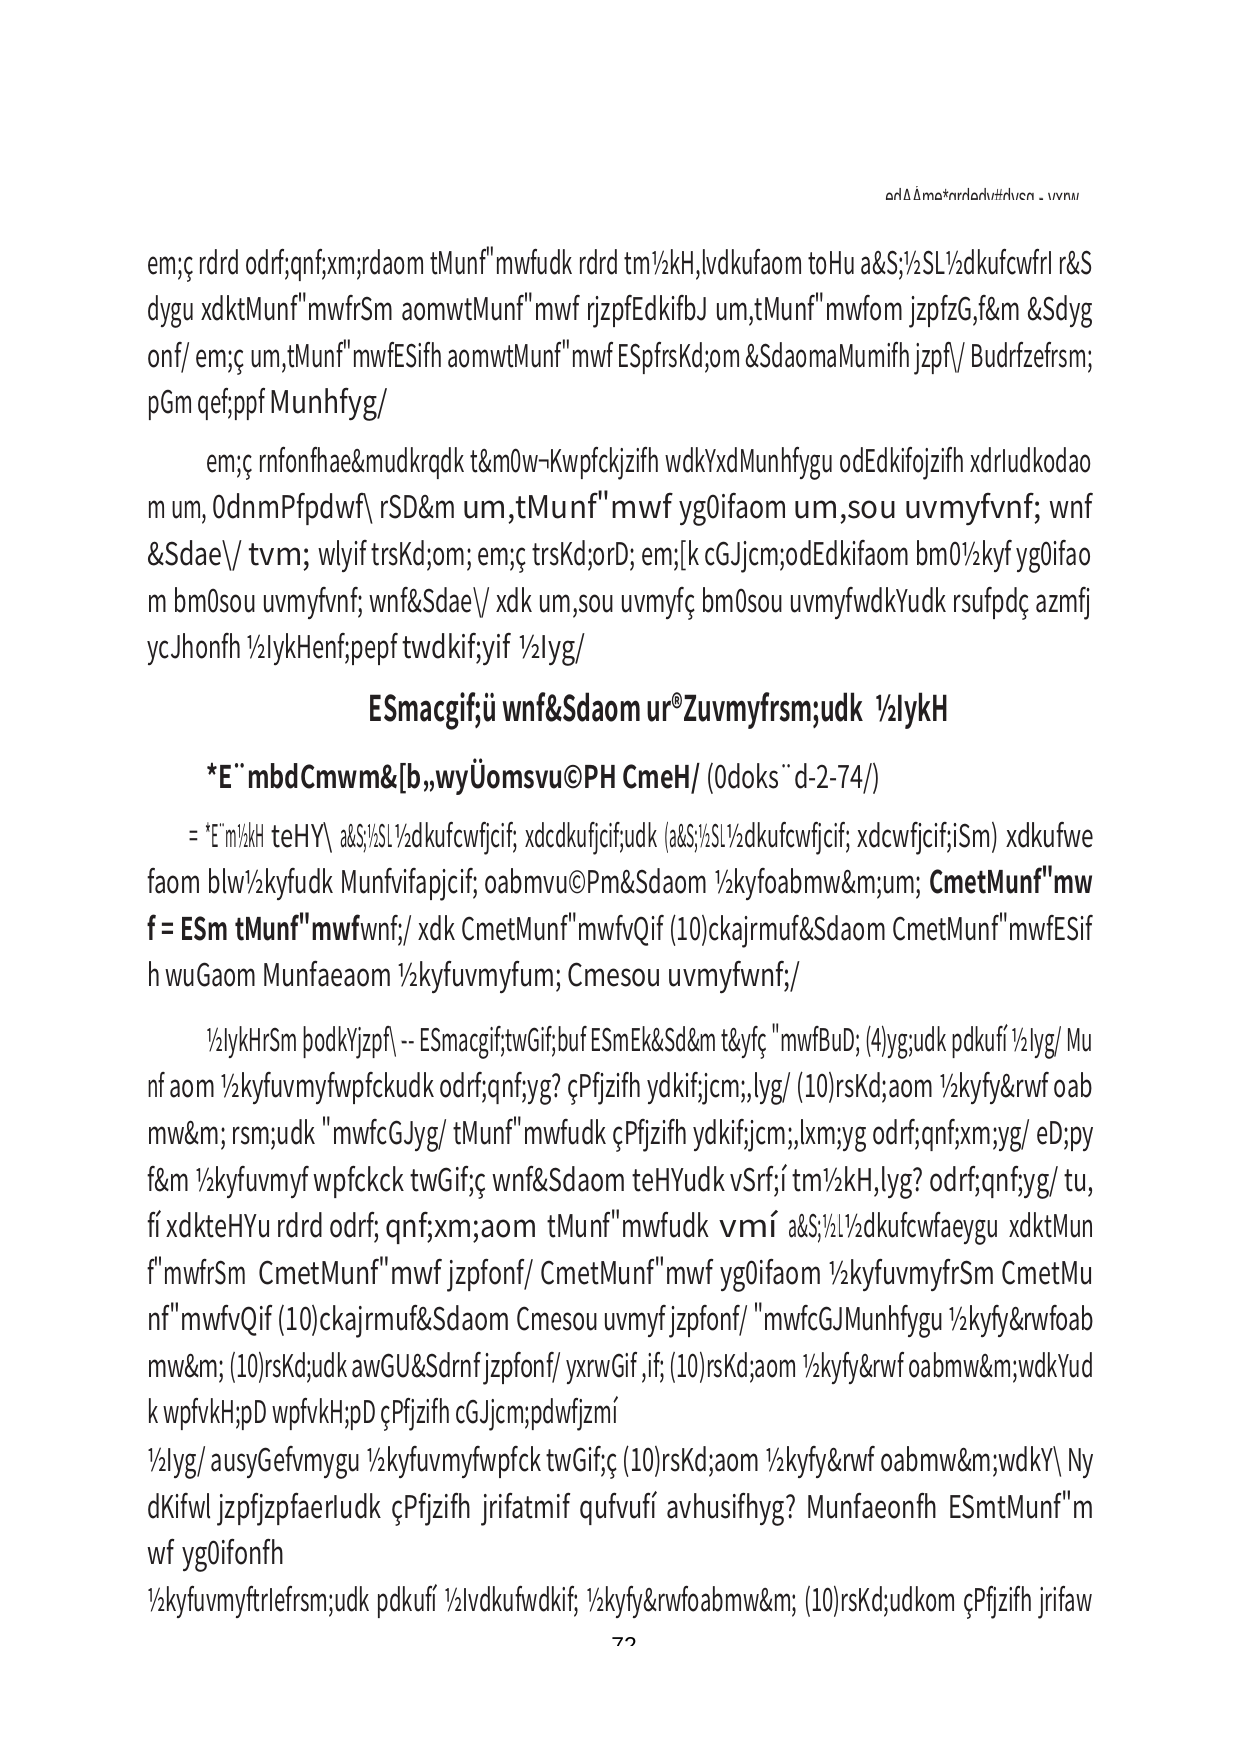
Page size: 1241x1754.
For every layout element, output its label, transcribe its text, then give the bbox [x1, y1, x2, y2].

subtitle ESmacgif;ü wnf&Sdaom ur®Zuvmyfrsm;udk ½IykH [369, 681, 1107, 732]
text em;ç rdrd odrf;qnf;xm;rdaom tMunf"mwfudk rdrd tm½kH,lvdkufaom toHu a&S;½SL½dkufcwfrI r&Sdygu xdktMunf"mwfrSm aomwtMunf"mwf rjzpfEdkifbJ um,tMunf"mwfom jzpfzG,f&m &Sdygonf/ em;ç um,tMunf"mwfESifh aomwtMunf"mwf ESpfrsKd;om &SdaomaMumifh jzpf\/ Budrfzefrsm;pGm qef;ppf Munhfyg/ [147, 238, 1094, 423]
text *E¨mbdCmwm&[b„wyÜomsvu©PH CmeH/ (0doks¨d-2-74/) [206, 752, 1107, 797]
text = *E¨m½kH teHY\ a&S;½SL½dkufcwfjcif; xdcdkufjcif;udk (a&S;½SL½dkufcwfjcif; xdcwfjcif;iSm) xdkufwefaom blw½kyfudk Munfvifapjcif; oabmvu©Pm&Sdaom ½kyfoabmw&m;um; CmetMunf"mwf = ESm tMunf"mwfwnf;/ xdk CmetMunf"mwfvQif (10)ckajrmuf&Sdaom CmetMunf"mwfESifh wuGaom Munfaeaom ½kyfuvmyfum; Cmesou uvmyfwnf;/ [147, 811, 1093, 996]
text em;ç rnfonfhae&mudkrqdk t&m0w¬Kwpfckjzifh wdkYxdMunhfygu odEdkifojzifh xdrIudkodaom um, 0dnmPfpdwf\ rSD&m um,tMunf"mwf yg0ifaom um,sou uvmyfvnf; wnf&Sdae\/ tvm; wlyif trsKd;om; em;ç trsKd;orD; em;[k cGJjcm;odEdkifaom bm0½kyf yg0ifaom bm0sou uvmyfvnf; wnf&Sdae\/ xdk um,sou uvmyfç bm0sou uvmyfwdkYudk rsufpdç azmfjycJhonfh ½IykHenf;pepf twdkif;yif ½Iyg/ [147, 436, 1093, 667]
text ½Iyg/ ausyGefvmygu ½kyfuvmyfwpfck twGif;ç (10)rsKd;aom ½kyfy&rwf oabmw&m;wdkY\ NydKifwl jzpfjzpfaerIudk çPfjzifh jrifatmif qufvufí avhusifhyg? Munfaeonfh ESmtMunf"mwf yg0ifonfh [147, 1435, 1094, 1573]
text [147, 1575, 1094, 1620]
text ½IykHrSm þodkYjzpf\ -- ESmacgif;twGif;buf ESmEk&Sd&m t&yfç "mwfBuD; (4)yg;udk pdkufí ½Iyg/ Munf aom ½kyfuvmyfwpfckudk odrf;qnf;yg? çPfjzifh ydkif;jcm;,lyg/ (10)rsKd;aom ½kyfy&rwf oabmw&m; rsm;udk "mwfcGJyg/ tMunf"mwfudk çPfjzifh ydkif;jcm;,lxm;yg odrf;qnf;xm;yg/ eD;pyf&m ½kyfuvmyf wpfckck twGif;ç wnf&Sdaom teHYudk vSrf;í tm½kH,lyg? odrf;qnf;yg/ tu,fí xdkteHYu rdrd odrf; qnf;xm;aom tMunf"mwfudk vmí a&S;½SL½dkufcwfaeygu xdktMunf"mwfrSm CmetMunf"mwf jzpfonf/ CmetMunf"mwf yg0ifaom ½kyfuvmyfrSm CmetMunf"mwfvQif (10)ckajrmuf&Sdaom Cmesou uvmyf jzpfonf/ "mwfcGJMunhfygu ½kyfy&rwfoabmw&m; (10)rsKd;udk awGU&Sdrnf jzpfonf/ yxrwGif ,if; (10)rsKd;aom ½kyfy&rwf oabmw&m;wdkYudk wpfvkH;pD wpfvkH;pD çPfjzifh cGJjcm;pdwfjzmí [147, 1015, 1094, 1433]
